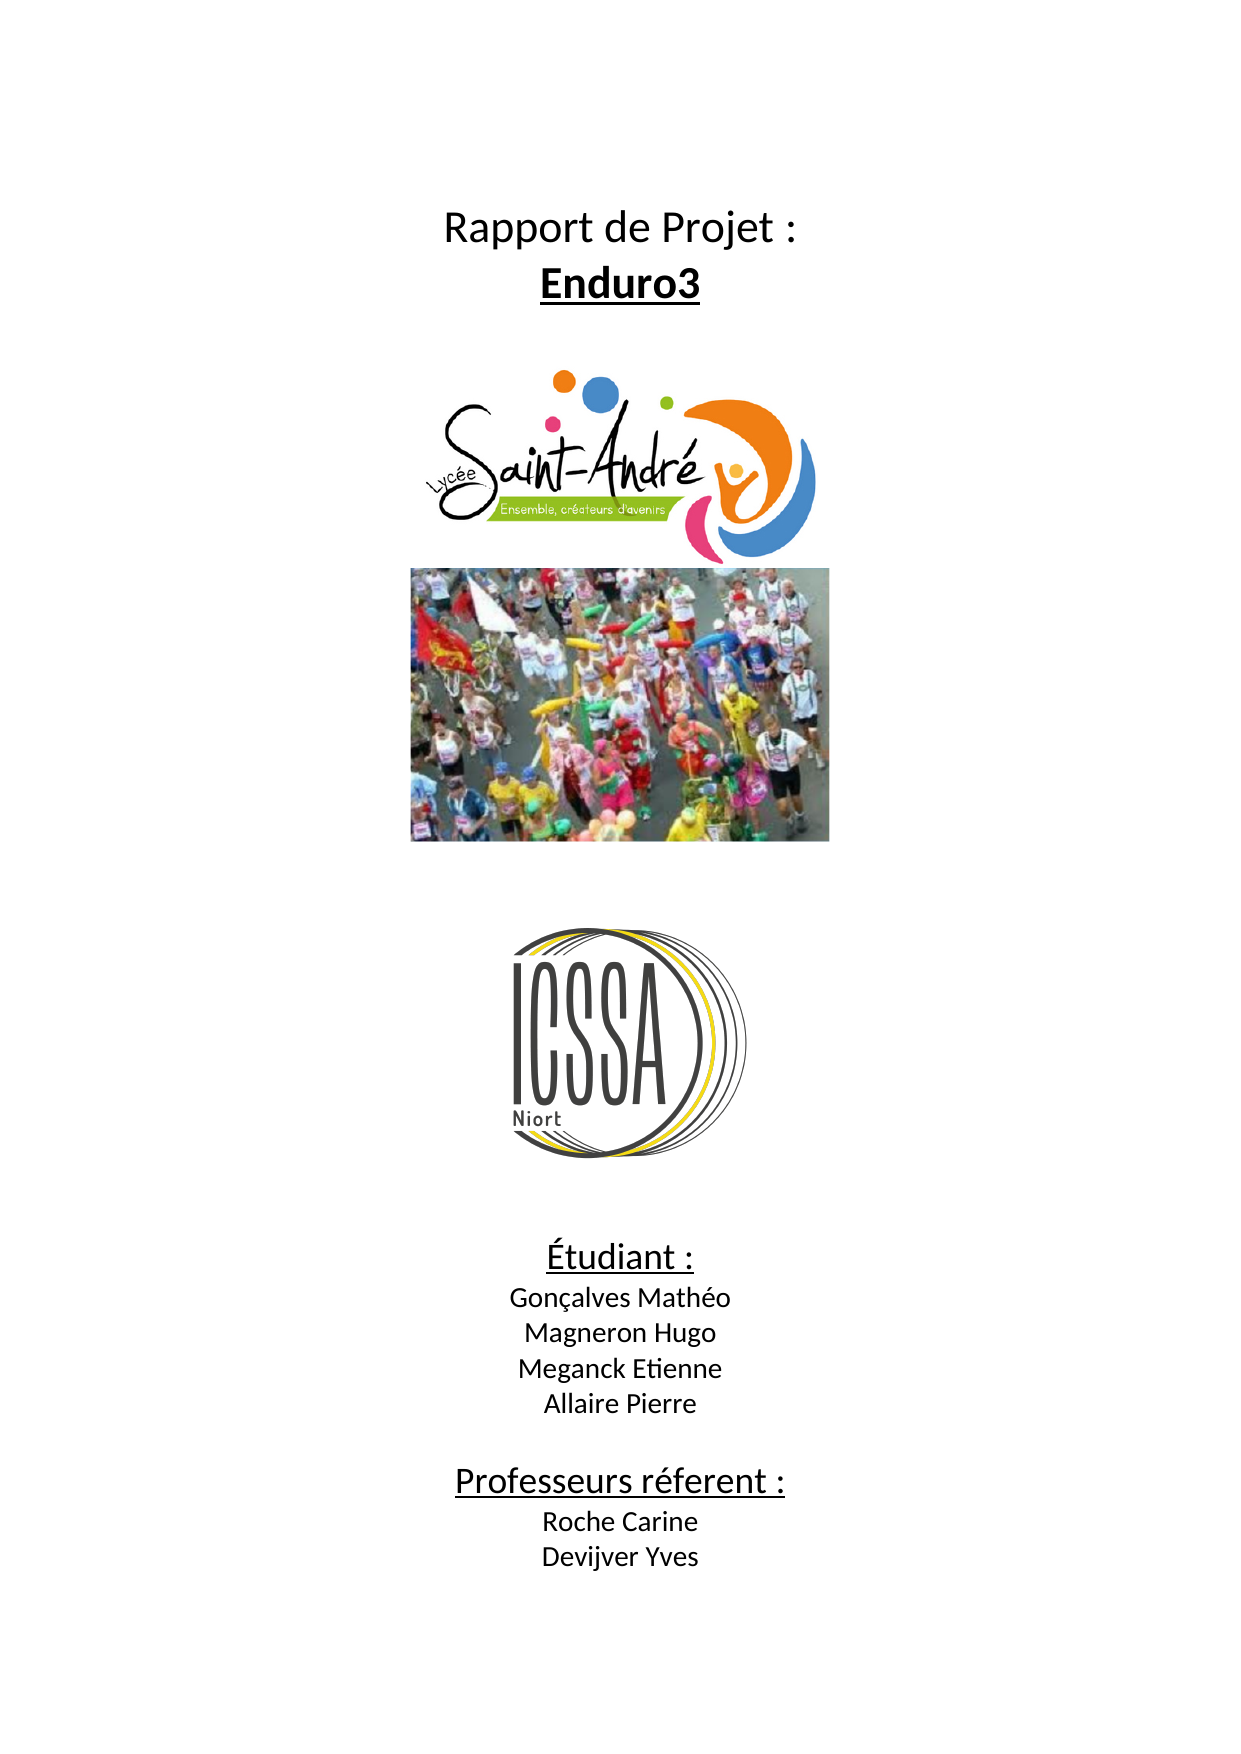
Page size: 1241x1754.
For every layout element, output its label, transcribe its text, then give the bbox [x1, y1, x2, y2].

text Devijver Yves [148, 1538, 1093, 1574]
picture [469, 897, 771, 1177]
text Rapport de Projet : [148, 198, 1093, 254]
picture [410, 366, 830, 842]
text Gonçalves Mathéo [148, 1279, 1093, 1314]
text Magneron Hugo [148, 1314, 1093, 1350]
text Allaire Pierre [148, 1386, 1093, 1421]
text Enduro3 [148, 254, 1093, 310]
text Meganck Etienne [148, 1350, 1093, 1386]
text Roche Carine [148, 1503, 1093, 1538]
text Professeurs réferent : [148, 1457, 1093, 1503]
text Étudiant : [148, 1233, 1093, 1279]
